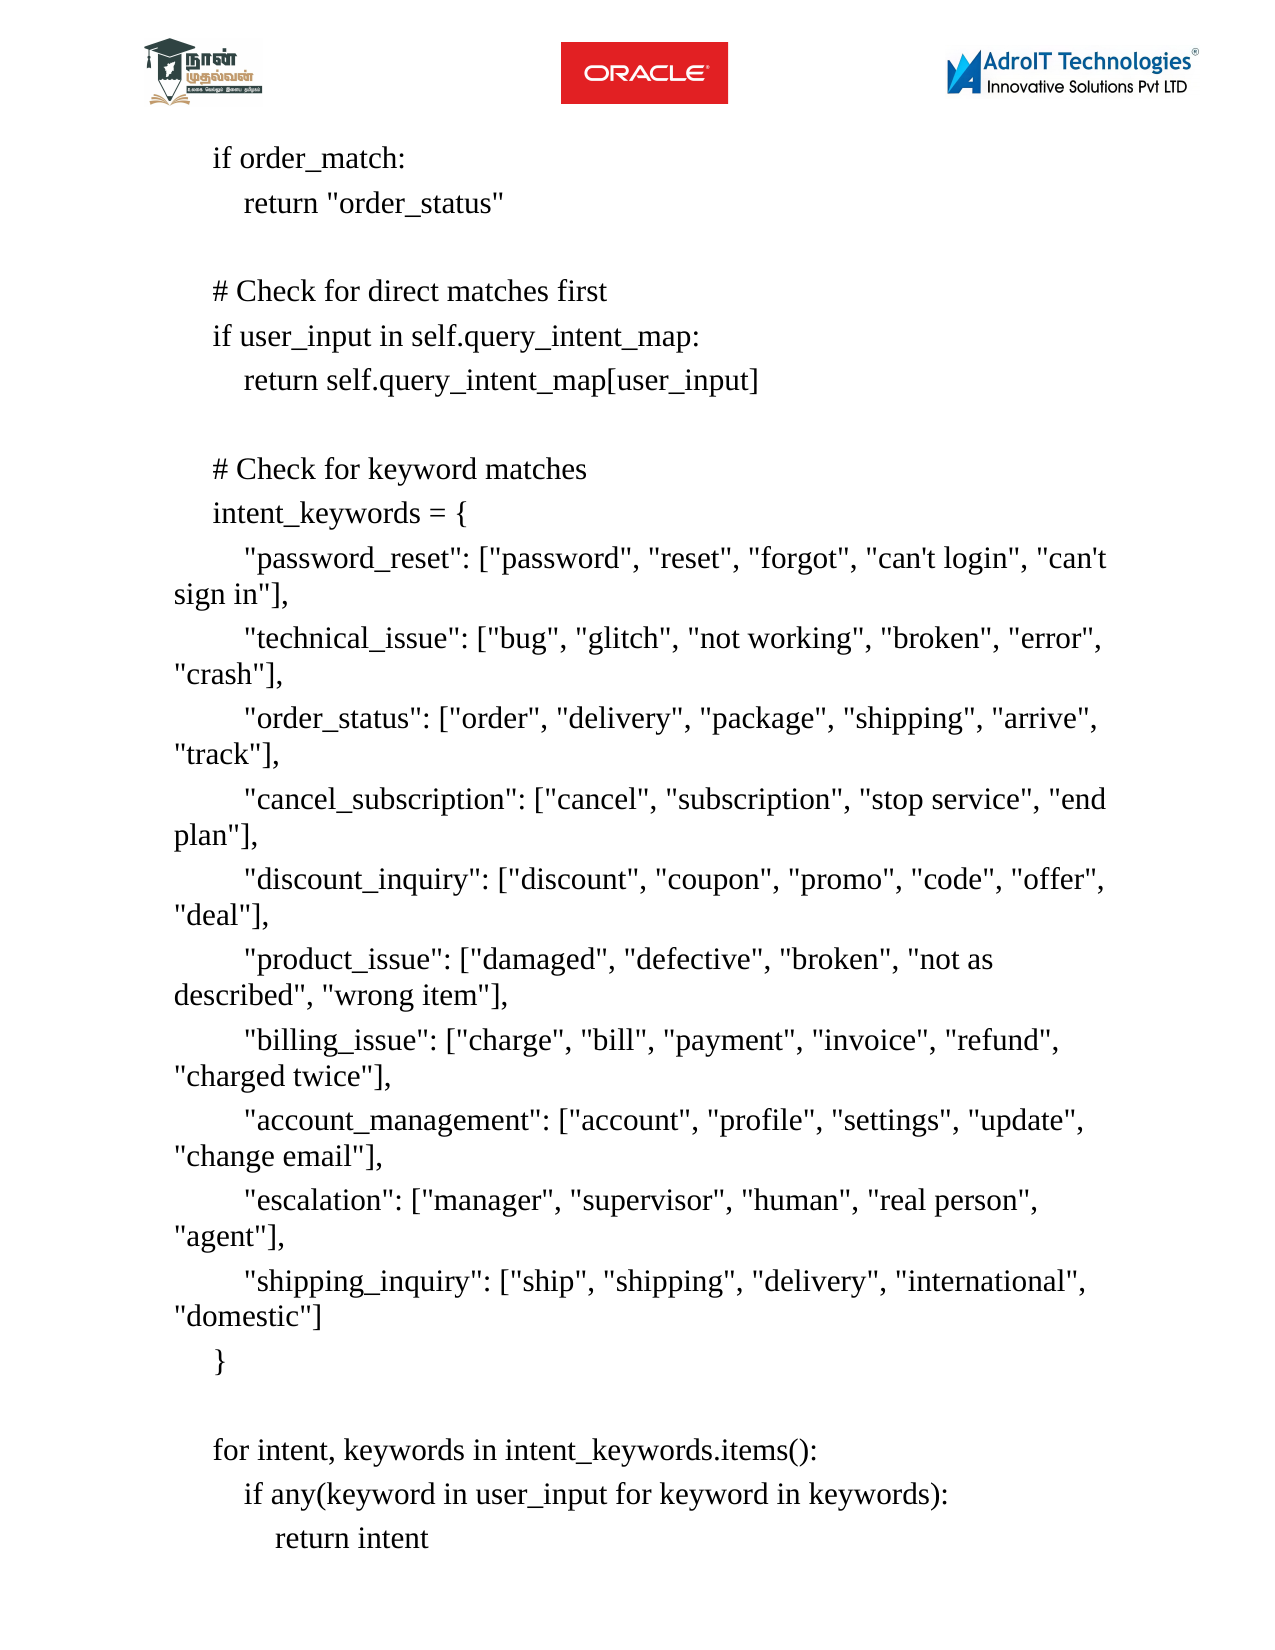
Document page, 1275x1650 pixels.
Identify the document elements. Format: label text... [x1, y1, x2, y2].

subtitle "shipping_inquiry": ["ship", "shipping", "delivery", "international", "domestic"] [150, 1262, 1125, 1334]
subtitle return self.query_intent_map[user_input] [150, 361, 1125, 397]
subtitle intent_keywords = { [150, 494, 1125, 531]
subtitle "cancel_subscription": ["cancel", "subscription", "stop service", "end plan"], [150, 780, 1125, 852]
subtitle if user_input in self.query_intent_map: [150, 317, 1125, 353]
subtitle if order_match: [150, 139, 1125, 176]
subtitle return "order_status" [150, 184, 1125, 220]
subtitle "password_reset": ["password", "reset", "forgot", "can't login", "can't sign in"], [150, 539, 1125, 611]
subtitle "technical_issue": ["bug", "glitch", "not working", "broken", "error", "crash"], [150, 619, 1125, 691]
subtitle # Check for direct matches first [150, 273, 1125, 309]
subtitle "account_management": ["account", "profile", "settings", "update", "change email"], [150, 1101, 1125, 1173]
subtitle # Check for keyword matches [150, 450, 1125, 486]
subtitle if any(keyword in user_input for keyword in keywords): [150, 1475, 1125, 1511]
picture [945, 45, 1200, 99]
subtitle } [150, 1342, 1125, 1378]
subtitle "escalation": ["manager", "supervisor", "human", "real person", "agent"], [150, 1181, 1125, 1253]
subtitle "billing_issue": ["charge", "bill", "payment", "invoice", "refund", "charged twice"], [150, 1021, 1125, 1093]
subtitle for intent, keywords in intent_keywords.items(): [150, 1431, 1125, 1467]
subtitle return intent [150, 1519, 1125, 1556]
subtitle "discount_inquiry": ["discount", "coupon", "promo", "code", "offer", "deal"], [150, 860, 1125, 932]
picture [561, 42, 729, 104]
subtitle "product_issue": ["damaged", "defective", "broken", "not as described", "wrong item"], [150, 941, 1125, 1012]
subtitle "order_status": ["order", "delivery", "package", "shipping", "arrive", "track"], [150, 699, 1125, 771]
picture [143, 38, 263, 107]
